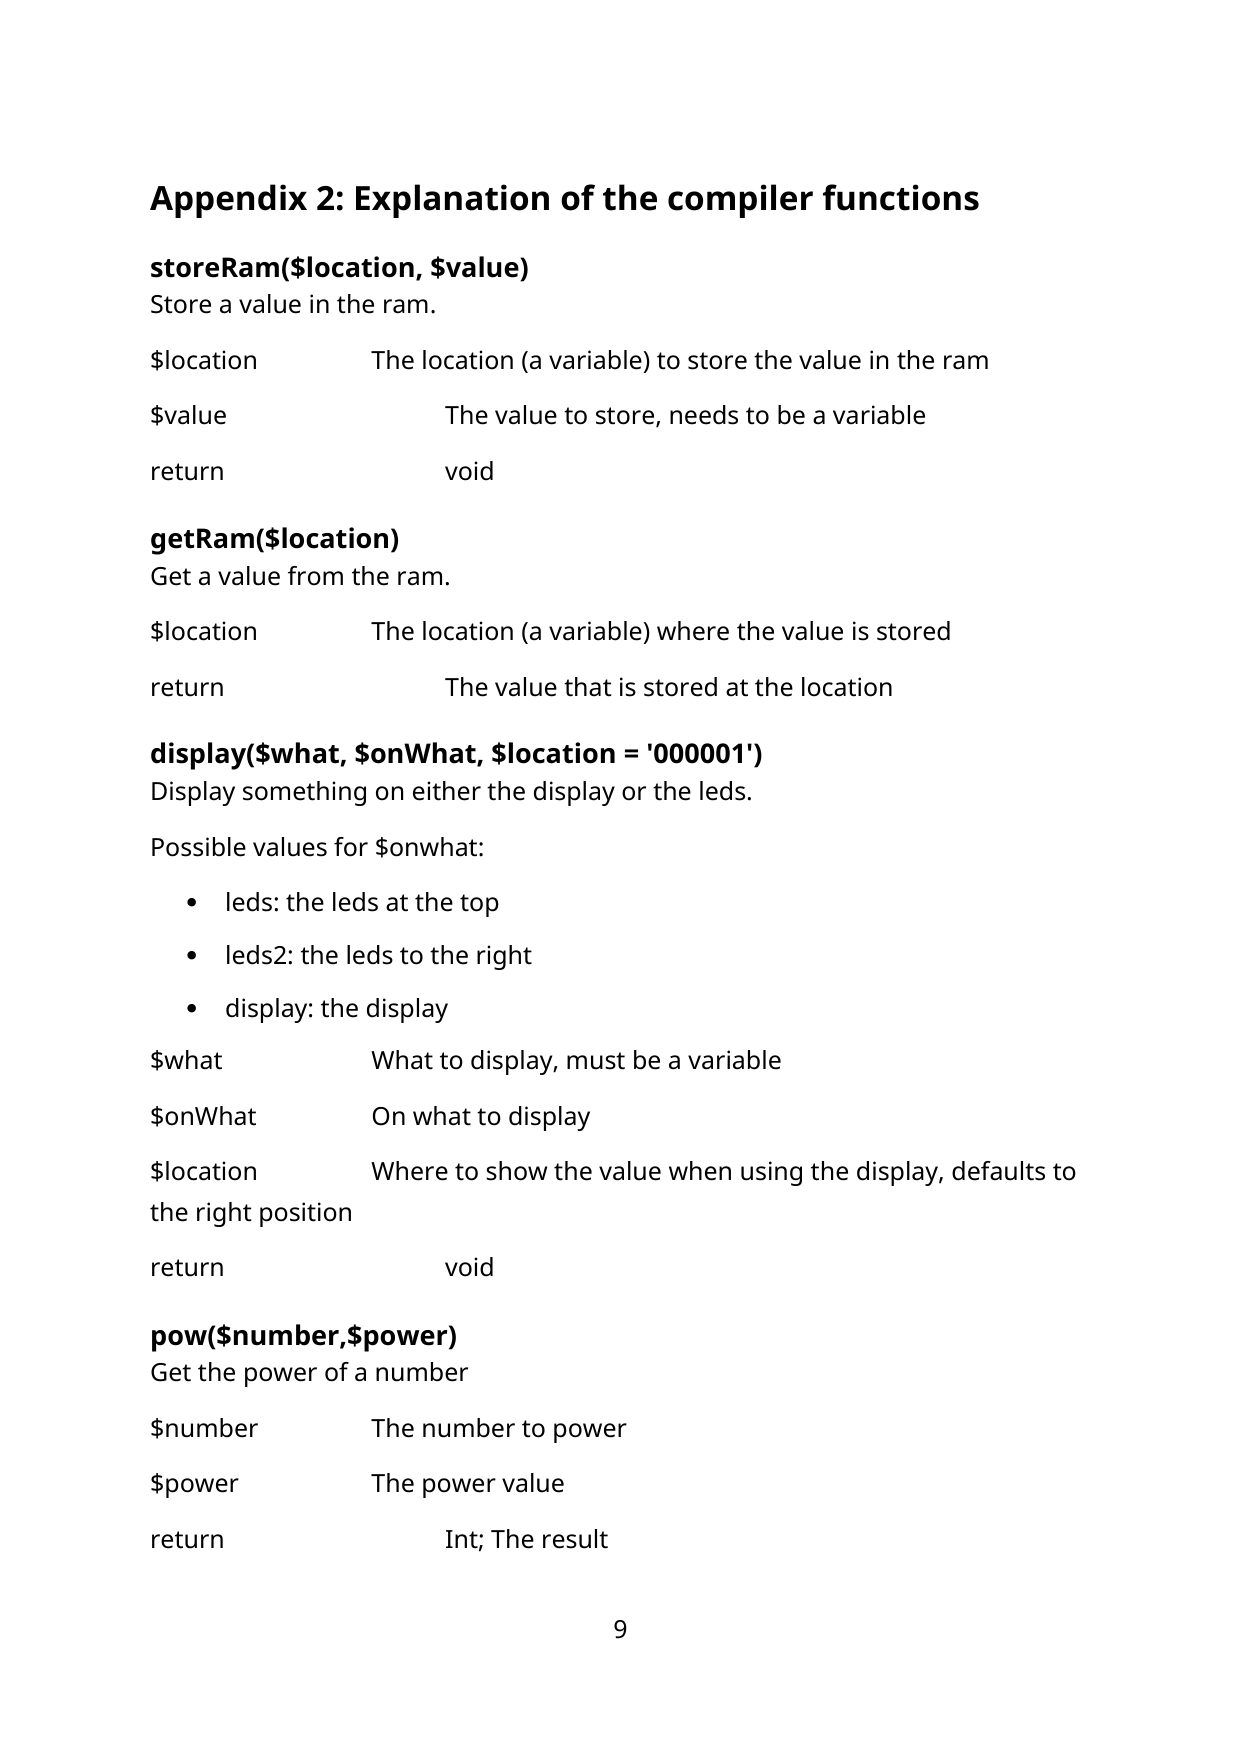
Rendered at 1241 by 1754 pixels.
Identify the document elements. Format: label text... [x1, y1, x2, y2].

text Get the power of a number [150, 1355, 1090, 1389]
text $value The value to store, needs to be a variable [150, 398, 1090, 432]
text return void [150, 453, 1090, 487]
subtitle pow($number,$power) [150, 1316, 1090, 1353]
subtitle Appendix 2: Explanation of the compiler functions [150, 175, 1090, 220]
subtitle storeRam($location, $value) [150, 248, 1090, 285]
text Possible values for $onwhat: [150, 829, 1090, 863]
text return The value that is stored at the location [150, 669, 1090, 703]
list leds: the leds at the top [187, 885, 1090, 919]
text Store a value in the ram. [150, 287, 1090, 321]
subtitle getRam($location) [150, 519, 1090, 556]
text $location The location (a variable) to store the value in the ram [150, 343, 1090, 377]
text $location Where to show the value when using the display, defaults to the right position [150, 1154, 1090, 1229]
subtitle display($what, $onWhat, $location = '000001') [150, 735, 1090, 772]
text return void [150, 1250, 1090, 1284]
text Get a value from the ram. [150, 558, 1090, 592]
text $location The location (a variable) where the value is stored [150, 614, 1090, 648]
text $power The power value [150, 1466, 1090, 1500]
list display: the display [187, 990, 1090, 1024]
text $number The number to power [150, 1410, 1090, 1444]
text Display something on either the display or the leds. [150, 774, 1090, 808]
text return Int; The result [150, 1521, 1090, 1555]
list leds2: the leds to the right [187, 938, 1090, 972]
text $onWhat On what to display [150, 1098, 1090, 1132]
text $what What to display, must be a variable [150, 1043, 1090, 1077]
